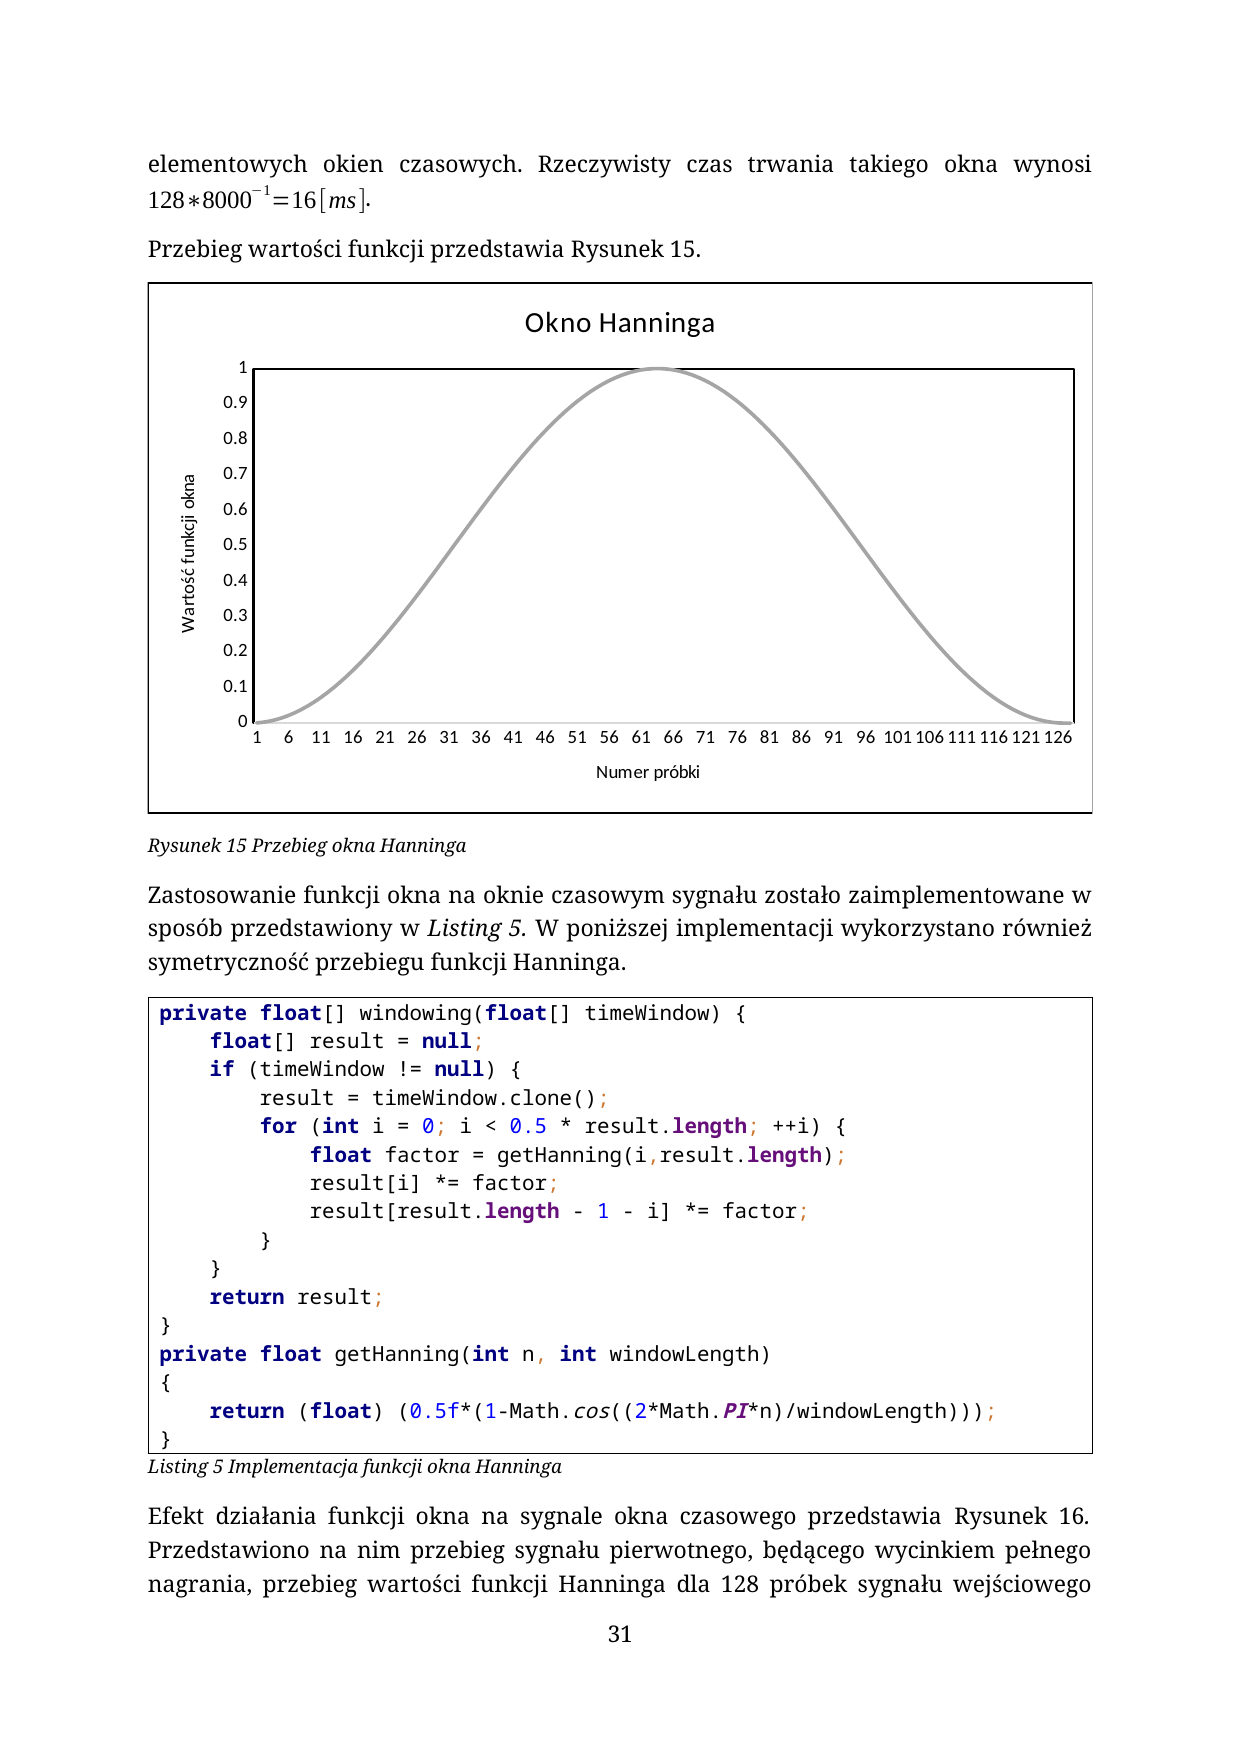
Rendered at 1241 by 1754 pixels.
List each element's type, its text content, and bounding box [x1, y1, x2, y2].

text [148, 148, 1093, 213]
text Listing 5 Implementacja funkcji okna Hanninga [148, 1454, 1093, 1479]
text Zastosowanie funkcji okna na oknie czasowym sygnału zostało zaimplementowane w sposób przedstawiony w Listing 5. W poniższej implementacji wykorzystano również symetryczność przebiegu funkcji Hanninga. [148, 879, 1093, 977]
text Przebieg wartości funkcji przedstawia Rysunek 15. [148, 232, 1093, 264]
text Rysunek 15 Przebieg okna Hanninga [148, 832, 1093, 858]
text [148, 1500, 1093, 1599]
table_header private float[] windowing(float[] timeWindow) { float[] result = null; if (timeWindow != null) { result = timeWindow.clone(); for (int i = 0; i < 0.5 * result.length; ++i) { float factor = getHanning(i,result.length); result[i] *= factor; result[result.length - 1 - i] *= factor; } } return result; } private float getHanning(int n, int windowLength) { return (float) (0.5f*(1-Math.cos((2*Math.PI*n)/windowLength))); } [149, 998, 1092, 1453]
